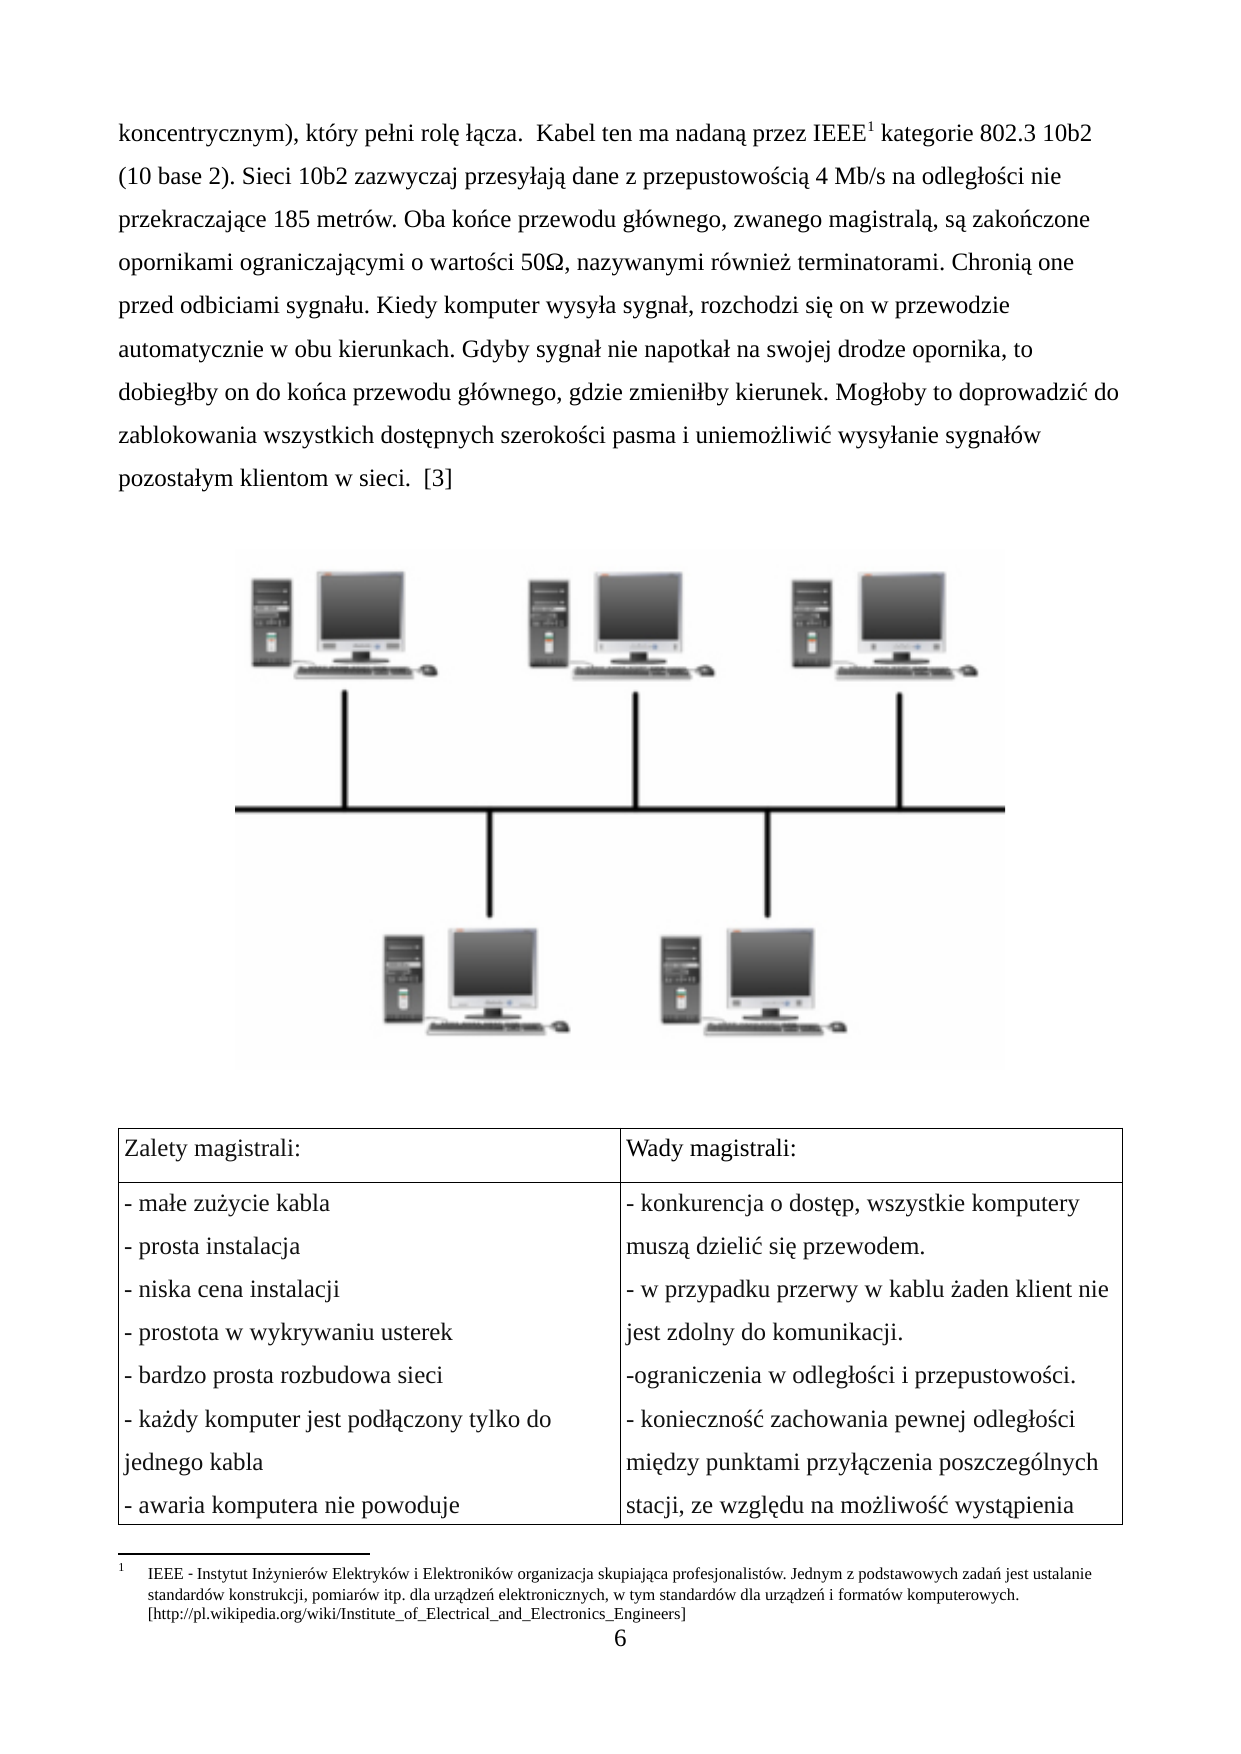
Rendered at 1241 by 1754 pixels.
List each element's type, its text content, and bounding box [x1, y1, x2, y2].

picture [235, 549, 1005, 1070]
table_header Zalety magistrali: [119, 1129, 620, 1182]
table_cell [621, 1183, 1122, 1524]
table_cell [119, 1183, 620, 1524]
table_header Wady magistrali: [621, 1129, 1122, 1182]
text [118, 118, 1122, 535]
